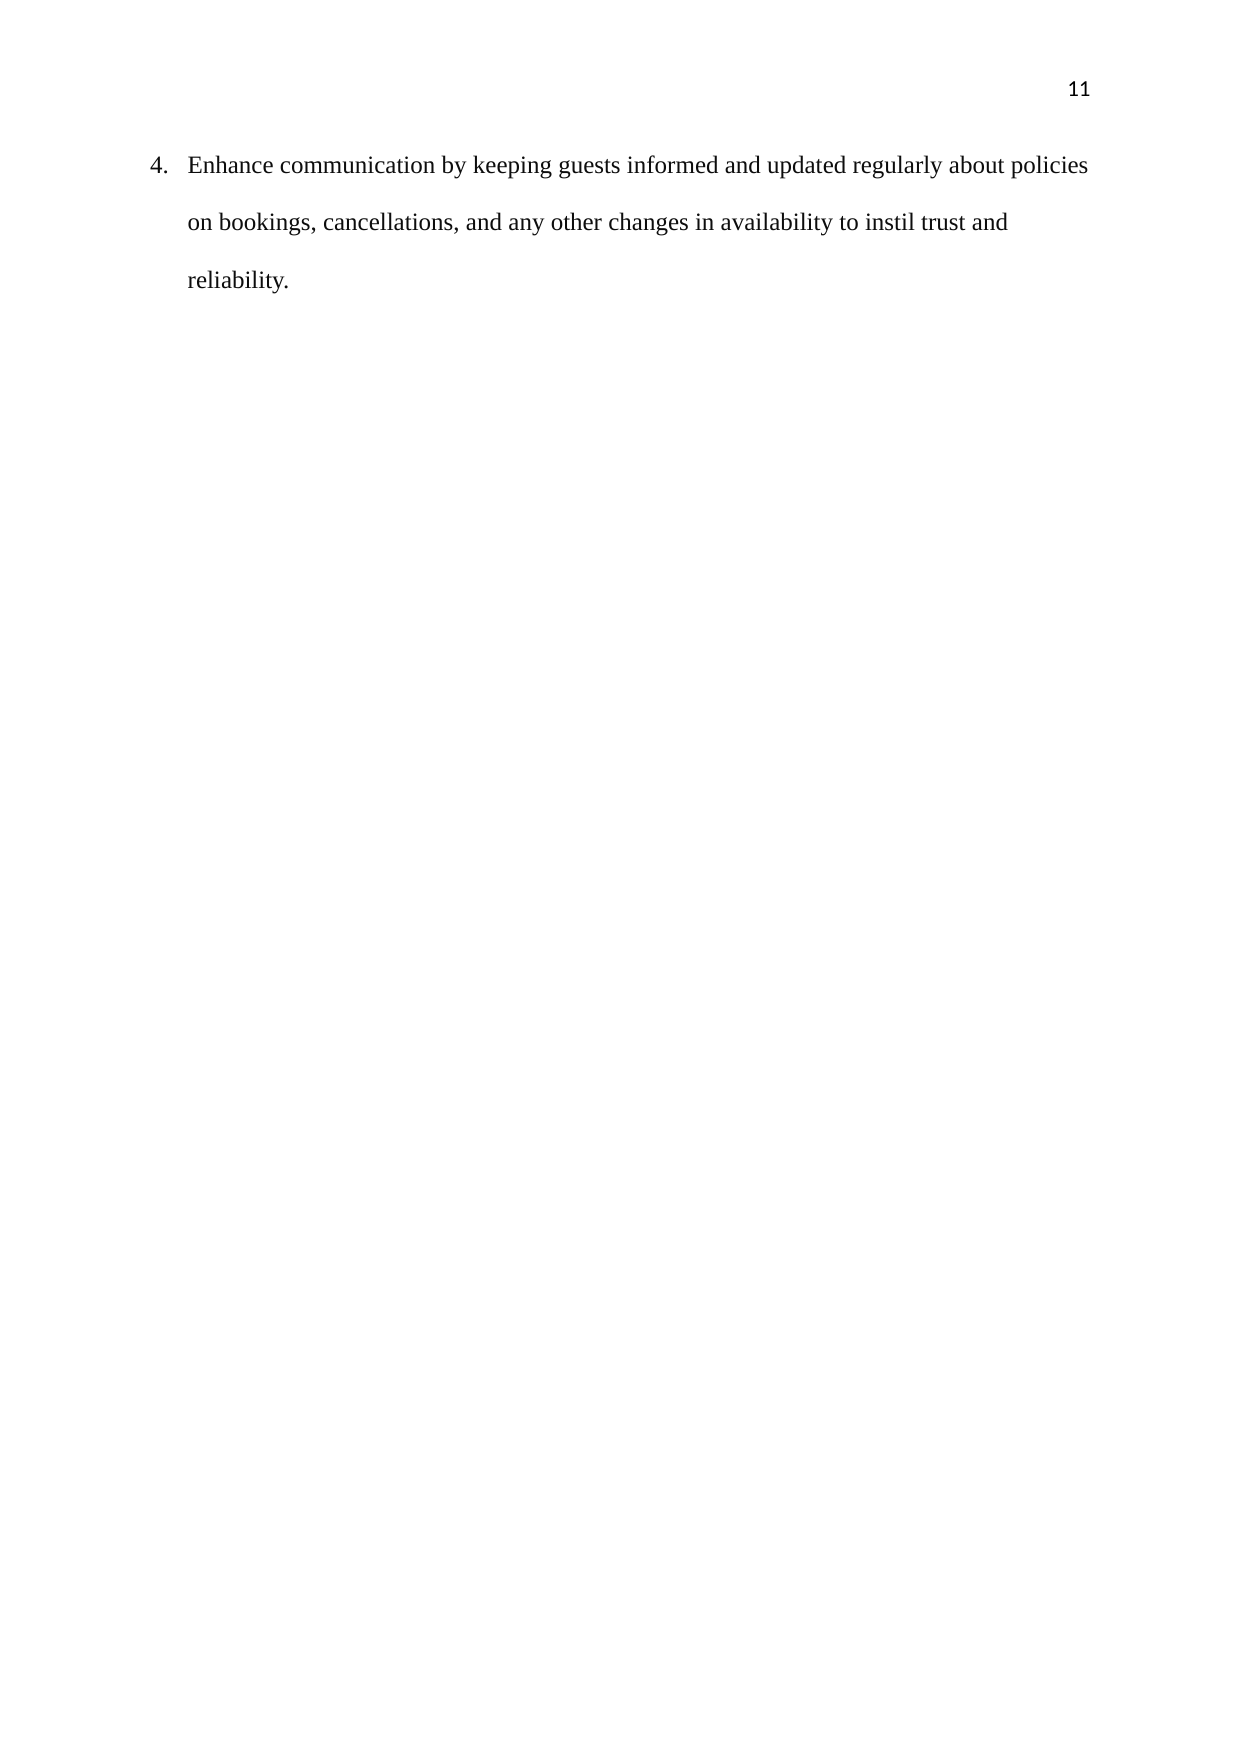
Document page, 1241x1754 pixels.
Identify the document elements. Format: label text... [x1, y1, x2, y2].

list Enhance communication by keeping guests informed and updated regularly about policies on bookings, cancellations, and any other changes in availability to instil trust and reliability. [150, 150, 1090, 294]
